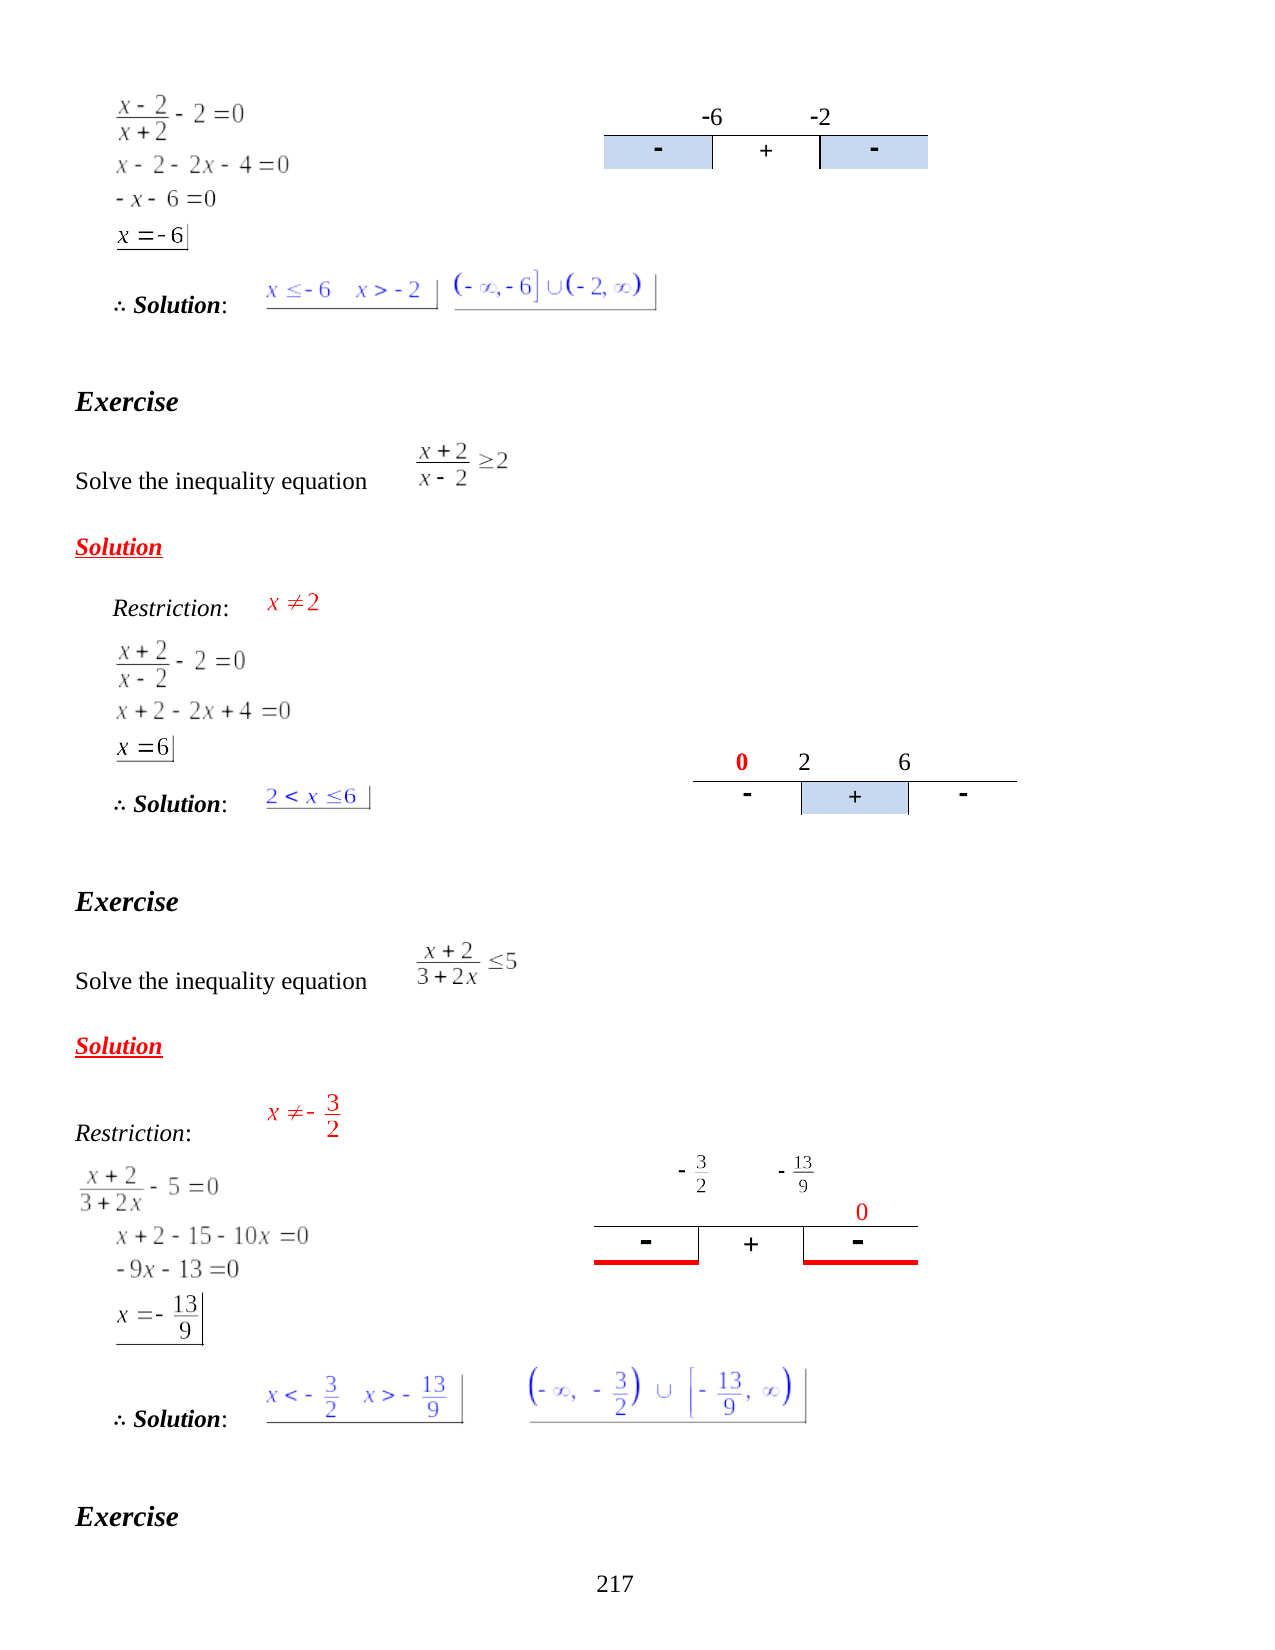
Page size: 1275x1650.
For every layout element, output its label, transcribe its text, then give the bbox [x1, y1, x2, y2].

table_header 0 2 6 [693, 748, 1017, 781]
table_cell [821, 136, 928, 169]
table_cell [594, 1227, 698, 1260]
text Restriction: [75, 1086, 1155, 1147]
text Exercise [75, 1499, 1155, 1533]
text Solve the inequality equation [75, 435, 1155, 495]
table_cell + [802, 782, 908, 814]
text ∴ Solution: [112, 780, 1155, 818]
table_cell + [713, 136, 819, 169]
text ∴ Solution: [112, 1364, 1155, 1433]
table_cell [604, 136, 712, 169]
table_cell [804, 1227, 918, 1260]
table_cell + [699, 1227, 803, 1260]
table_header 0 [594, 1147, 918, 1226]
table_header 6 2 [604, 102, 928, 135]
text Solution [75, 508, 1155, 560]
table_cell [693, 782, 801, 814]
text ∴ Solution: [112, 268, 1155, 318]
text Exercise [75, 884, 1155, 918]
text Exercise [75, 384, 1155, 418]
text Solve the inequality equation [75, 934, 1155, 995]
text Restriction: [112, 587, 1155, 622]
table_cell [909, 782, 1017, 814]
text Solution [75, 1007, 1155, 1060]
